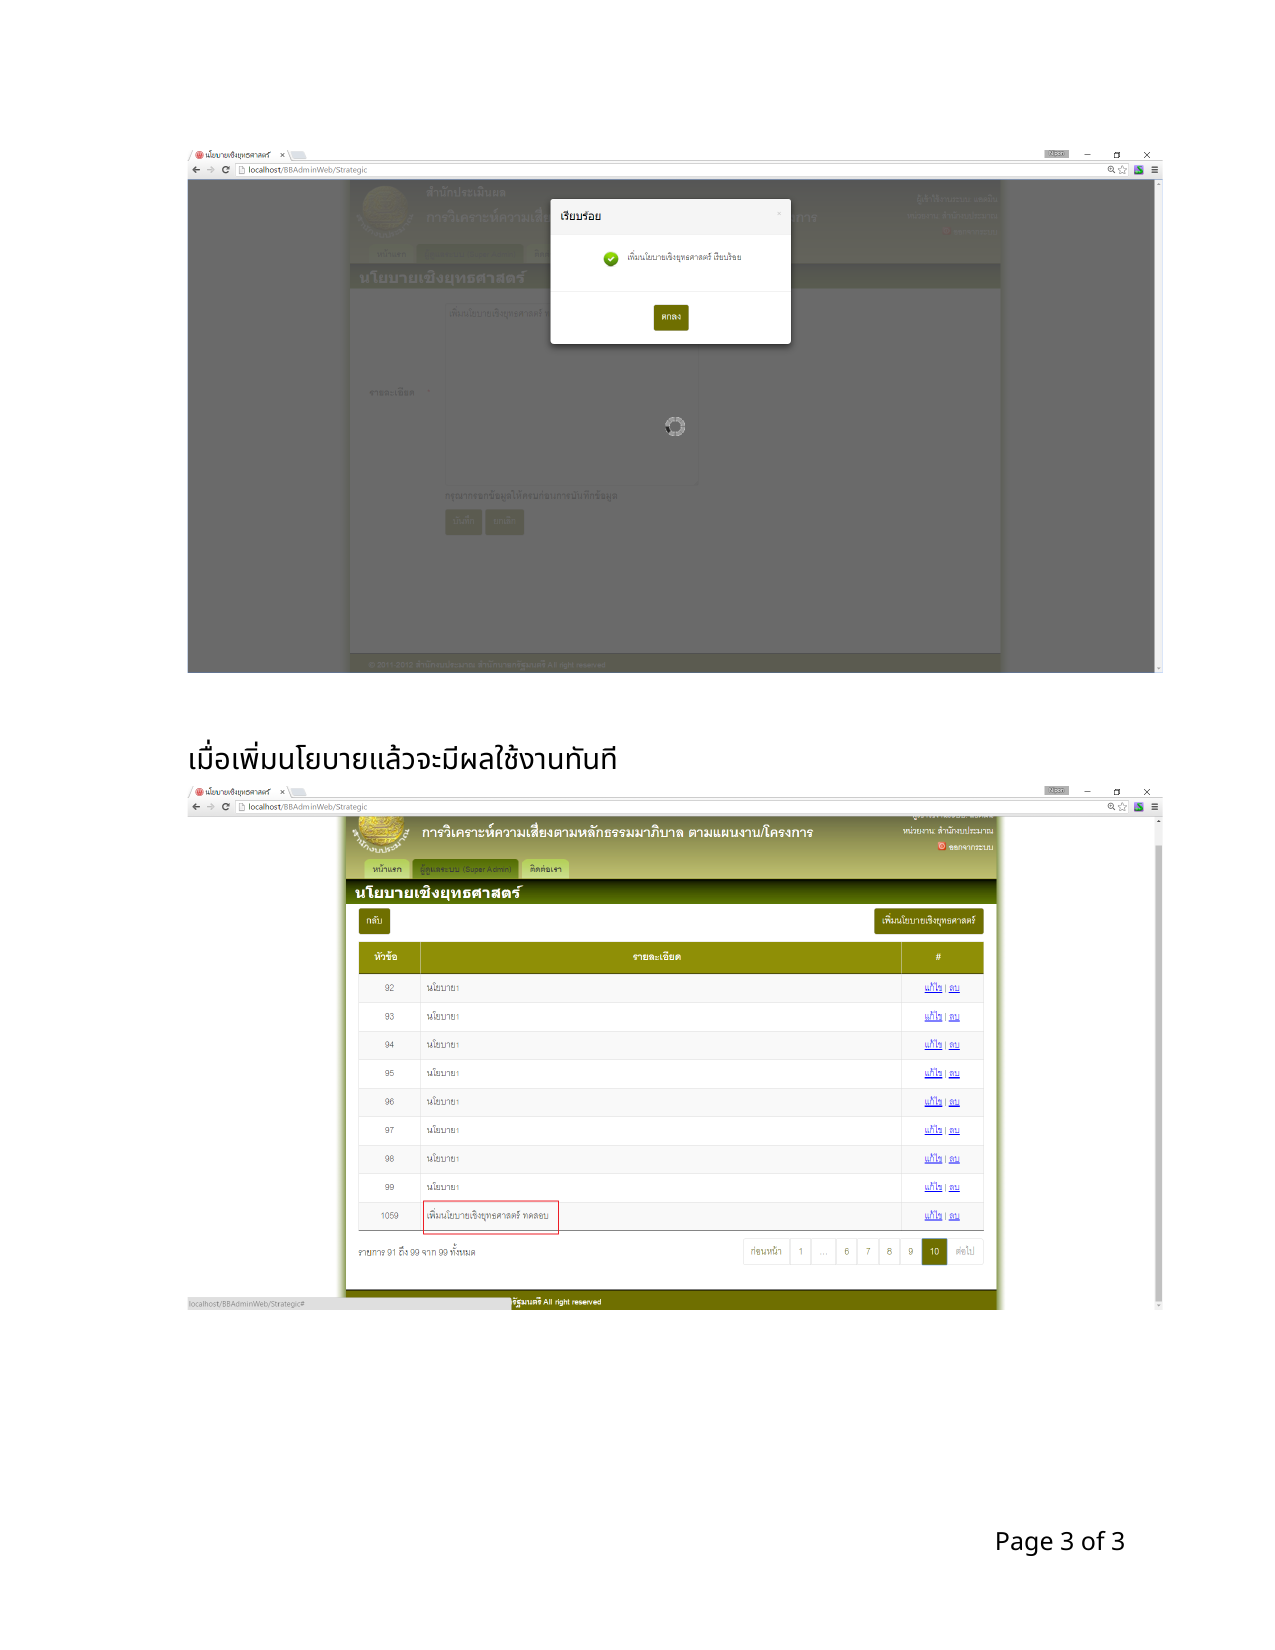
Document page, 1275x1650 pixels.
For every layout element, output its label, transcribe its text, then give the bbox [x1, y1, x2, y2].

picture [187, 150, 1163, 673]
text เมื่อเพิ่มนโยบายแล้วจะมีผลใช้งานทันที [187, 739, 1125, 786]
picture [187, 786, 1163, 1310]
